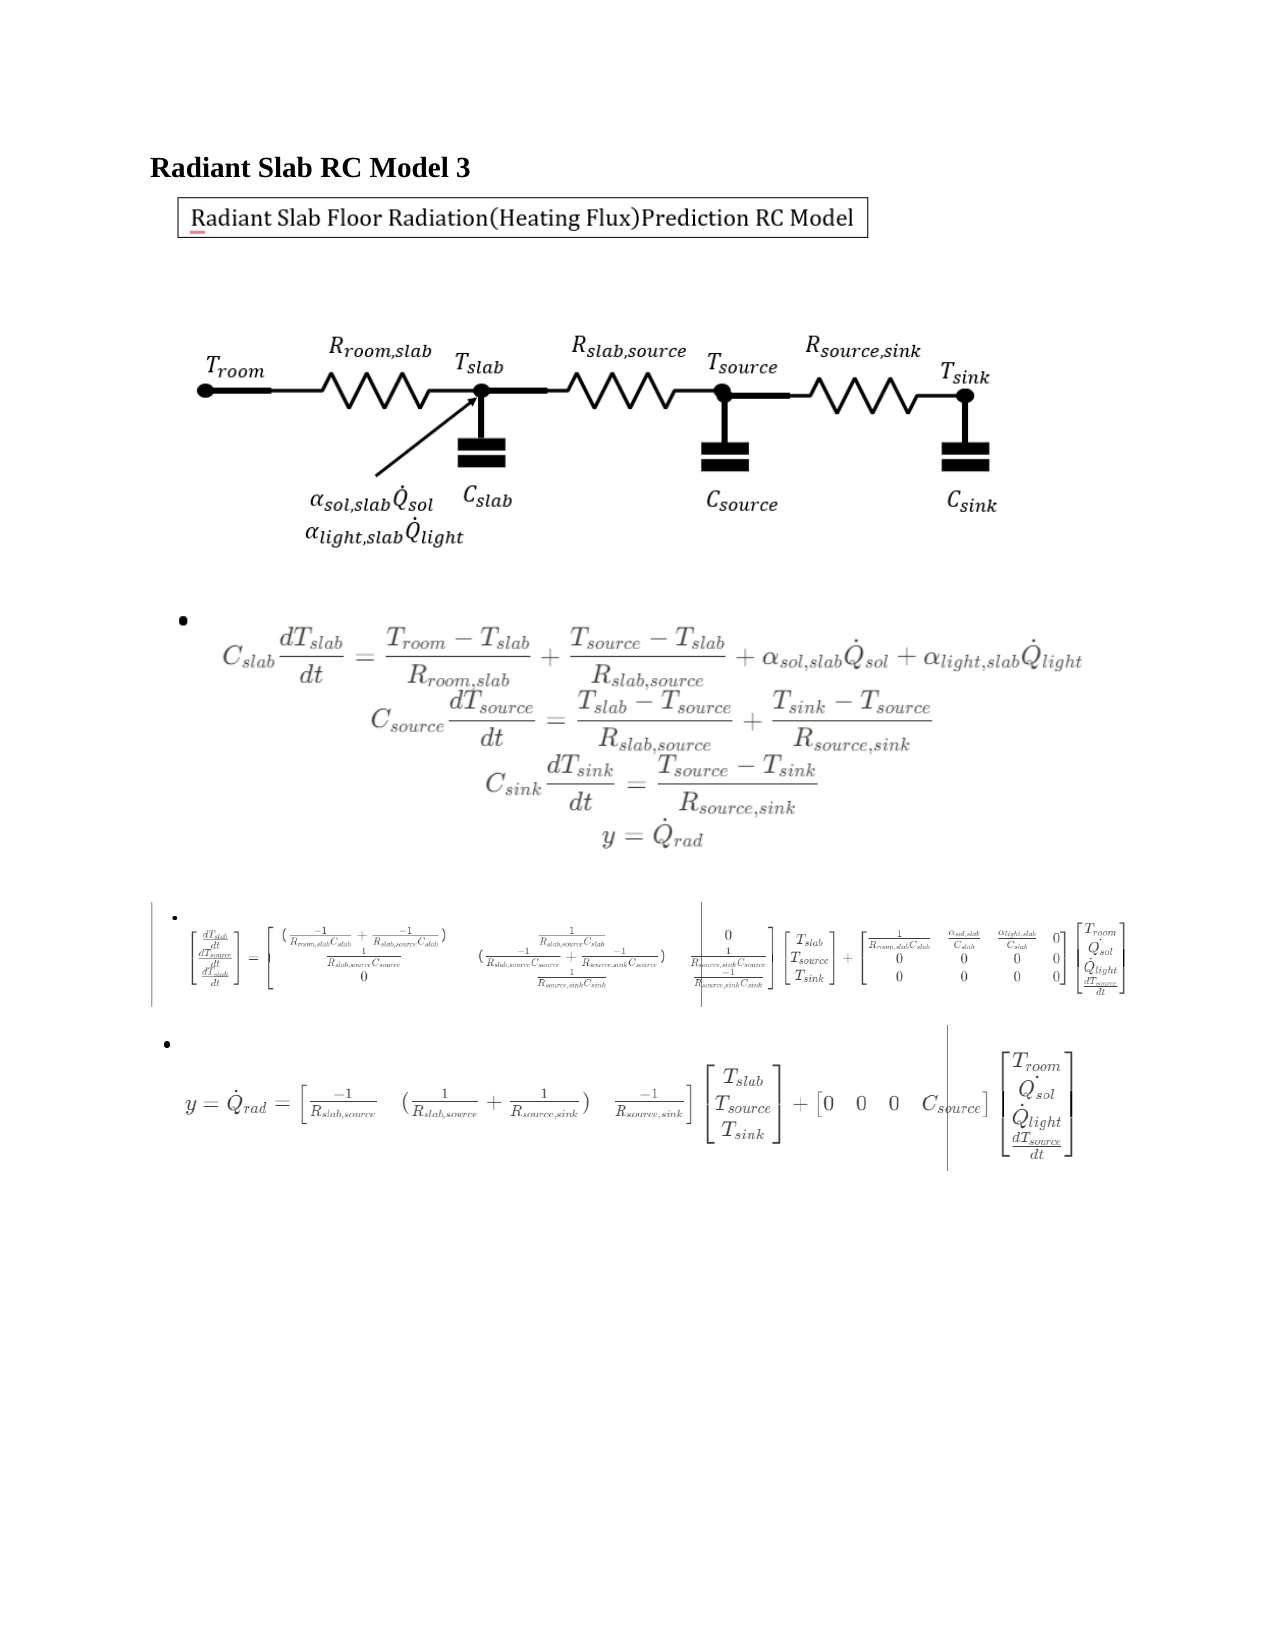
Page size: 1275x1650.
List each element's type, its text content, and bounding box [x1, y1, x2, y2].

picture [150, 902, 1125, 1007]
picture [150, 1025, 1125, 1171]
picture [150, 186, 1125, 576]
picture [150, 594, 1125, 884]
subtitle Radiant Slab RC Model 3 [150, 150, 1125, 183]
